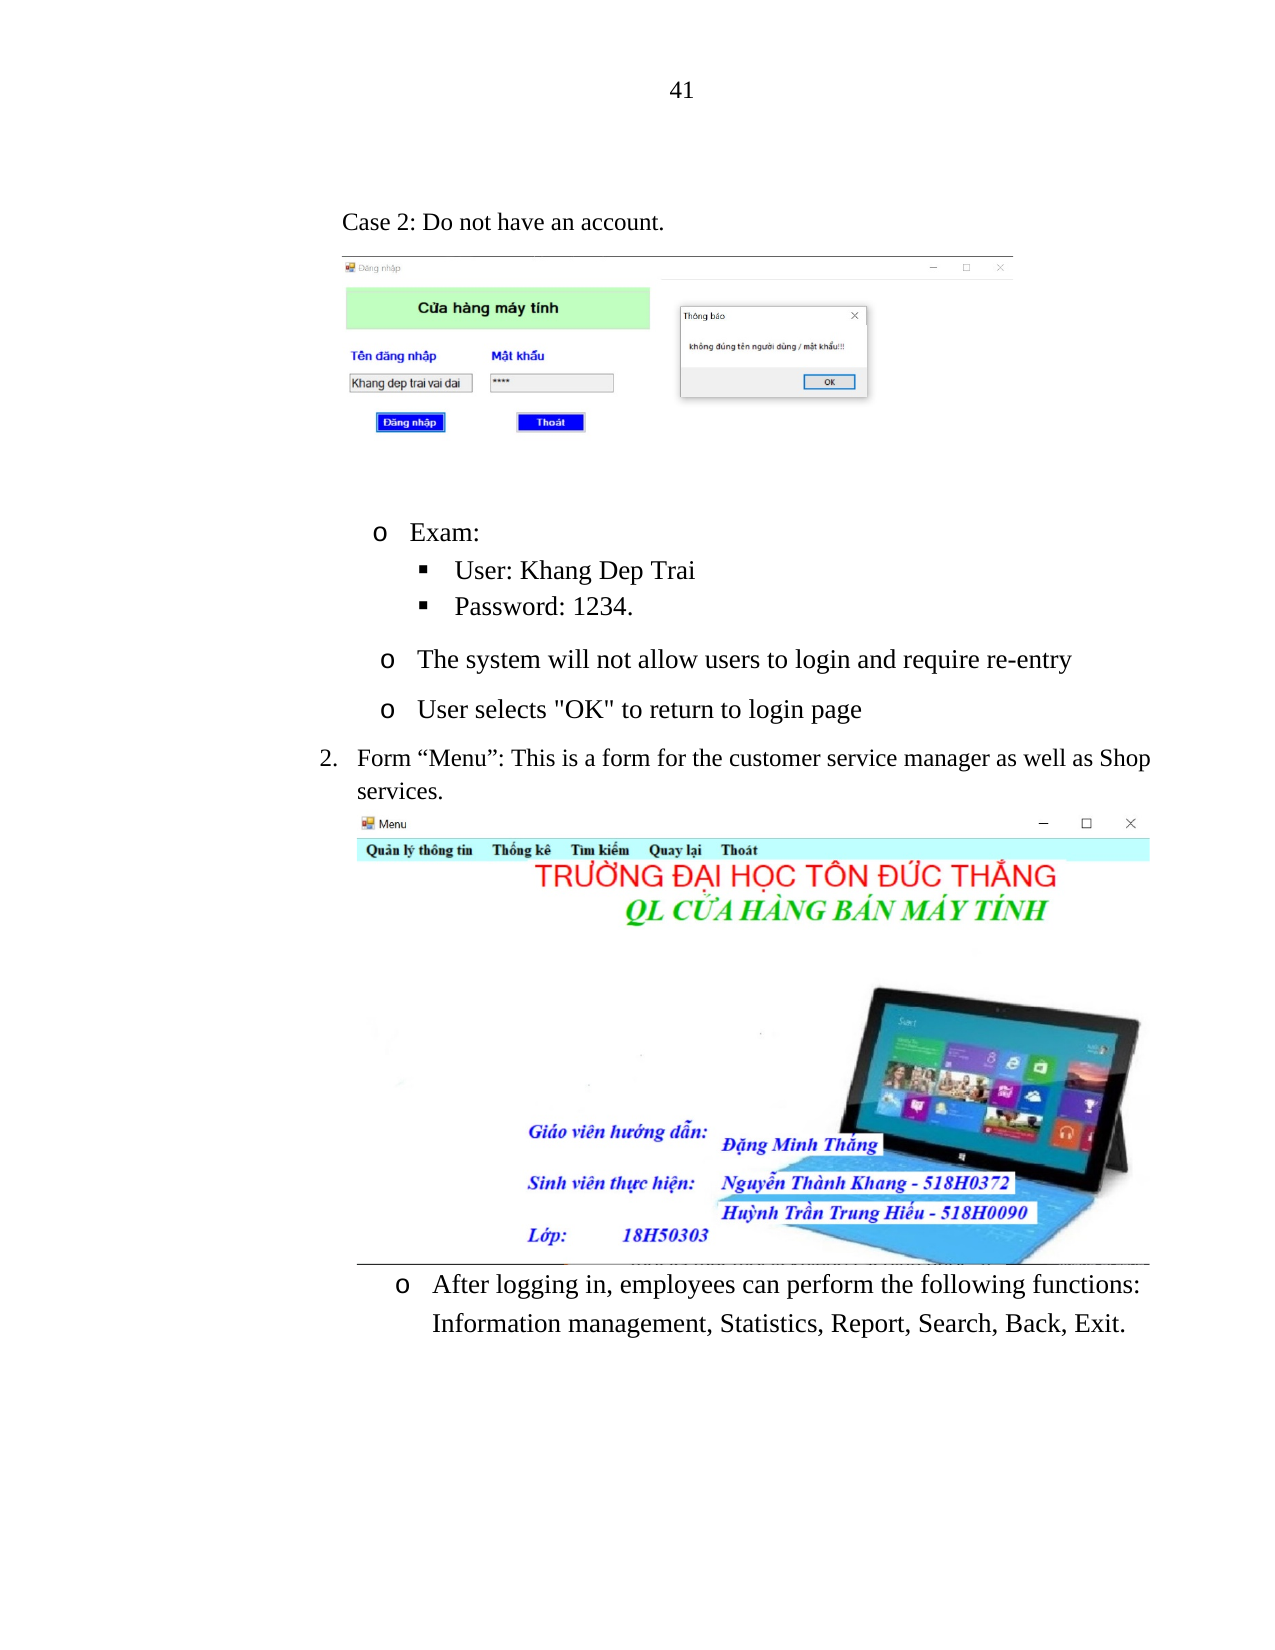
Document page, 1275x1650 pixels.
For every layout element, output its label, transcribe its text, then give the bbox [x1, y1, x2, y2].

list Password: 1234. [417, 590, 1157, 622]
list The system will not allow users to login and require re-entry [379, 643, 1157, 676]
text Case 2: Do not have an account. [342, 207, 1157, 236]
picture [341, 256, 1014, 495]
picture [356, 809, 1150, 1265]
list User selects "OK" to return to login page [379, 693, 1157, 726]
list After logging in, employees can perform the following functions: Information management, Statistics, Report, Search, Back, Exit. [394, 1269, 1157, 1338]
list Form “Menu”: This is a form for the customer service manager as well as Shop services. [319, 743, 1157, 805]
list Exam: [372, 516, 1157, 549]
list User: Khang Dep Trai [417, 554, 1157, 586]
